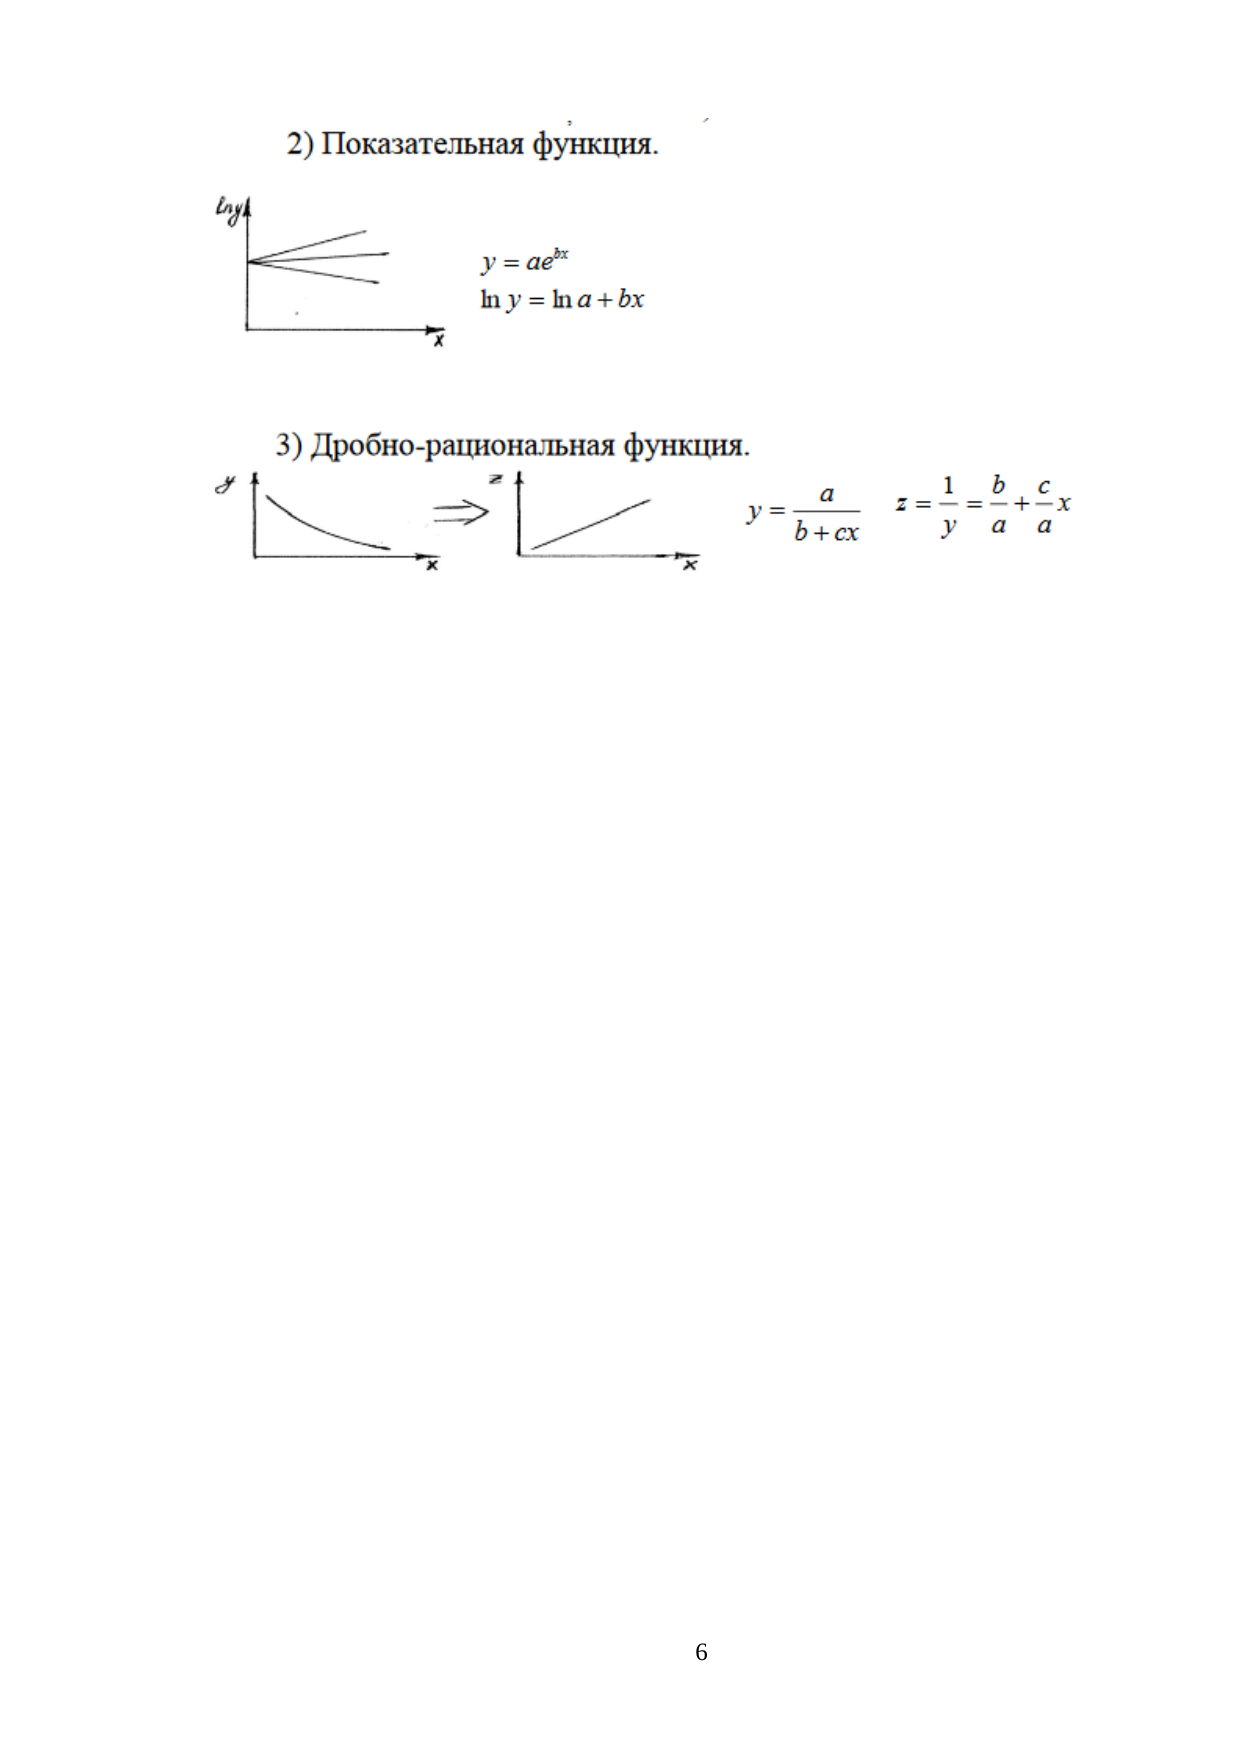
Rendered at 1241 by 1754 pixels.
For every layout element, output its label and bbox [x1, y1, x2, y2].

picture [214, 118, 1092, 597]
